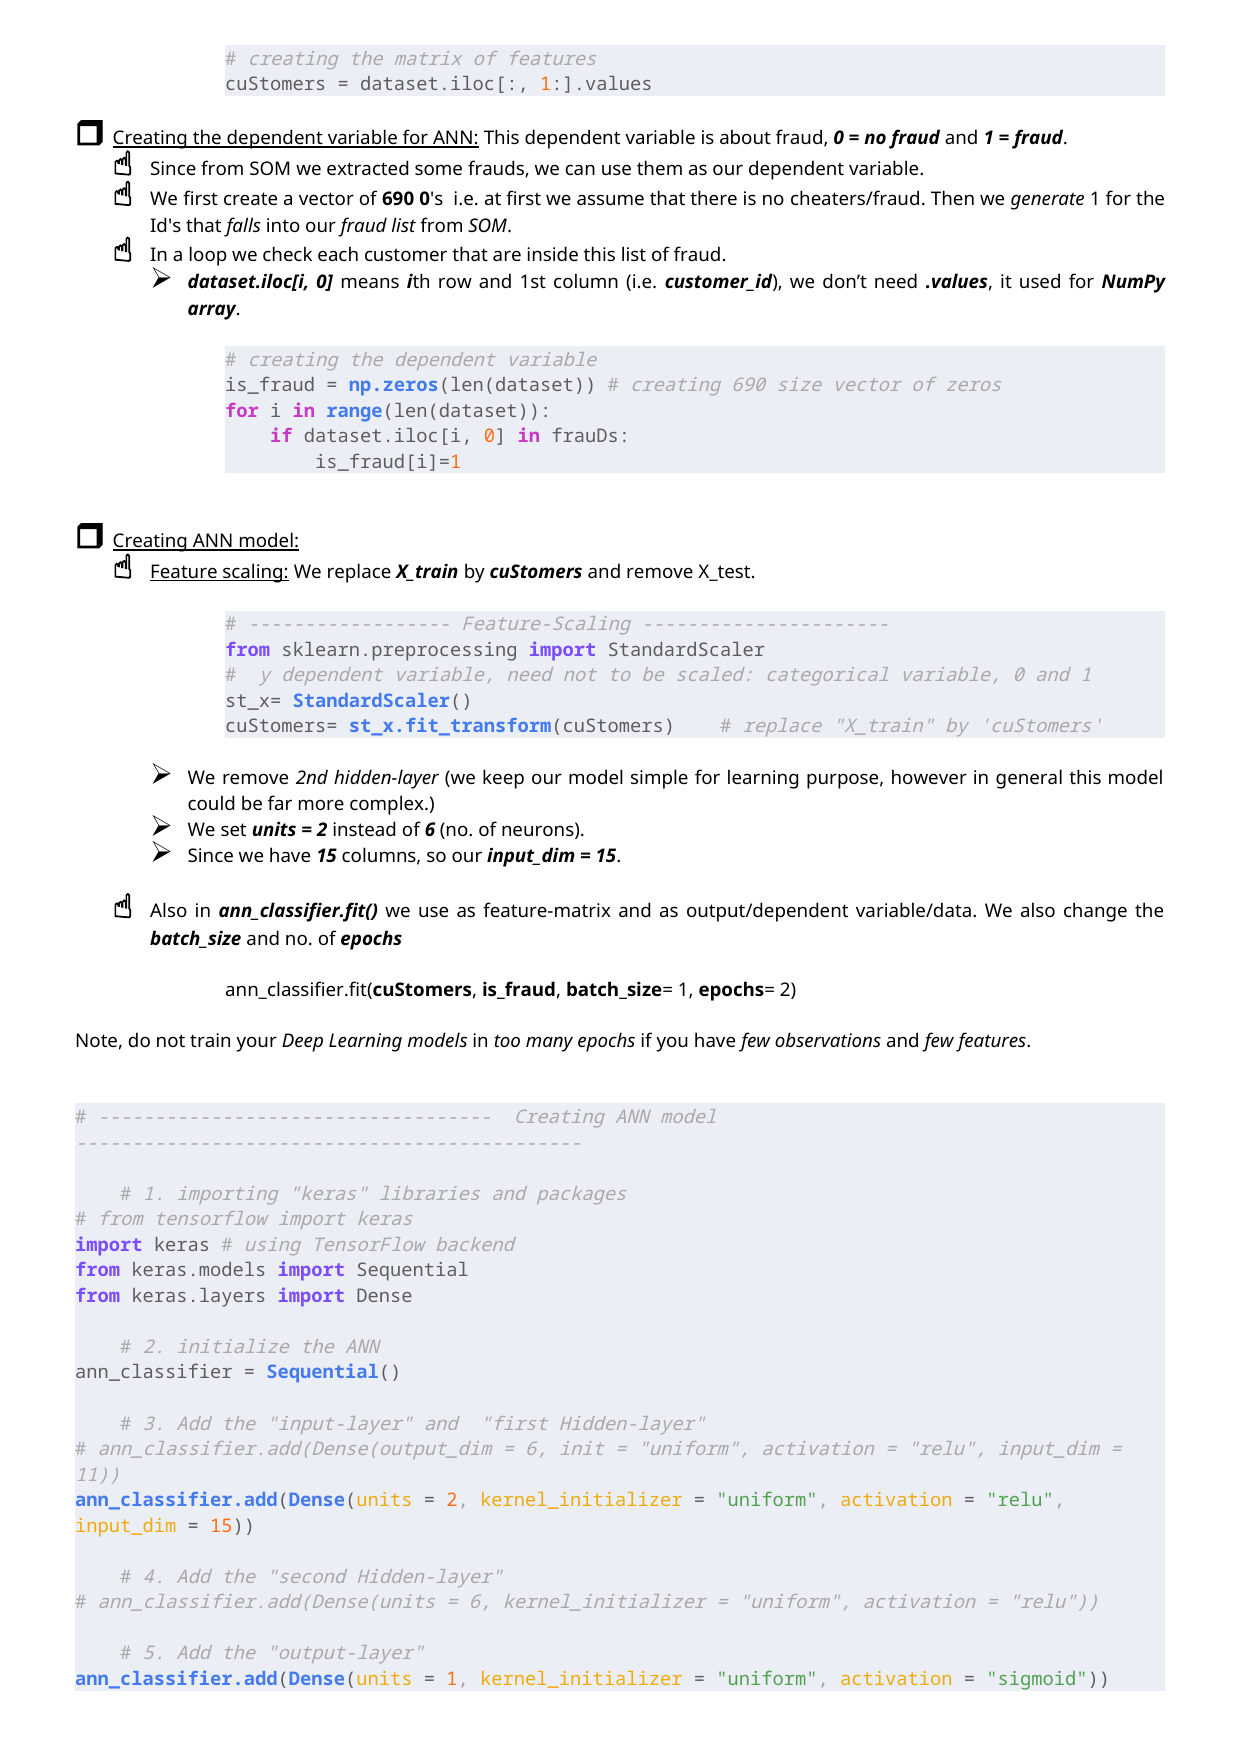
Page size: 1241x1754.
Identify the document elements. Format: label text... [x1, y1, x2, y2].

list We remove 2nd hidden-layer (we keep our model simple for learning purpose, however in general this model could be far more complex.) [150, 764, 1165, 816]
list Since from SOM we extracted some frauds, we can use them as our dependent variable. [112, 152, 1165, 182]
list Also in ann_classifier.fit() we use as feature-matrix and as output/dependent variable/data. We also change the batch_size and no. of epochs [112, 894, 1165, 950]
list dataset.iloc[i, 0] means ith row and 1st column (i.e. customer_id), we don’t need .values, it used for NumPy array. [150, 268, 1165, 320]
text is_fraud = np.zeros(len(dataset)) # creating 690 size vector of zeros [225, 371, 1165, 397]
text from keras.layers import Dense [75, 1282, 1165, 1308]
text ann_classifier.add(Dense(units = 1, kernel_initializer = "uniform", activation = "sigmoid")) [75, 1665, 1165, 1691]
text ann_classifier.add(Dense(units = 2, kernel_initializer = "uniform", activation = "relu", input_dim = 15)) [75, 1486, 1165, 1537]
list We set units = 2 instead of 6 (no. of neurons). [150, 816, 1165, 842]
text # ann_classifier.add(Dense(output_dim = 6, init = "uniform", activation = "relu", input_dim = 11)) [75, 1435, 1165, 1486]
list Creating the dependent variable for ANN: This dependent variable is about fraud, 0 = no fraud and 1 = fraud. [75, 122, 1165, 152]
text ann_classifier.fit(cuStomers, is_fraud, batch_size= 1, epochs= 2) [150, 976, 1165, 1001]
text # creating the dependent variable [225, 346, 1165, 371]
text # 2. initialize the ANN [75, 1333, 1165, 1359]
list Feature scaling: We replace X_train by cuStomers and remove X_test. [112, 555, 1165, 585]
text Note, do not train your Deep Learning models in too many epochs if you have few observations and few features. [75, 1027, 1165, 1052]
text # ------------------ Feature-Scaling ---------------------- [225, 611, 1165, 636]
text for i in range(len(dataset)): [225, 397, 1165, 422]
text # ann_classifier.add(Dense(units = 6, kernel_initializer = "uniform", activation = "relu")) [75, 1588, 1165, 1614]
text st_x= StandardScaler() [225, 687, 1165, 713]
text # from tensorflow import keras [75, 1206, 1165, 1231]
list Since we have 15 columns, so our input_dim = 15. [150, 842, 1165, 869]
text from sklearn.preprocessing import StandardScaler [225, 636, 1165, 662]
text # ----------------------------------- Creating ANN model --------------------------------------------- [75, 1103, 1165, 1154]
text is_fraud[i]=1 [225, 448, 1165, 473]
list In a loop we check each customer that are inside this list of fraud. [112, 238, 1165, 268]
text ann_classifier = Sequential() [75, 1359, 1165, 1384]
text cuStomers= st_x.fit_transform(cuStomers) # replace "X_train" by 'cuStomers' [225, 713, 1165, 738]
list Creating ANN model: [75, 524, 1165, 555]
text # 3. Add the "input-layer" and "first Hidden-layer" [75, 1410, 1165, 1435]
text # y dependent variable, need not to be scaled: categorical variable, 0 and 1 [225, 662, 1165, 687]
text from keras.models import Sequential [75, 1257, 1165, 1282]
text cuStomers = dataset.iloc[:, 1:].values [225, 71, 1165, 96]
text import keras # using TensorFlow backend [75, 1231, 1165, 1257]
text if dataset.iloc[i, 0] in frauDs: [225, 422, 1165, 448]
text # creating the matrix of features [225, 45, 1165, 71]
text # 1. importing "keras" libraries and packages [75, 1180, 1165, 1206]
text # 4. Add the "second Hidden-layer" [75, 1563, 1165, 1588]
text # 5. Add the "output-layer" [75, 1639, 1165, 1665]
list We first create a vector of 690 0's i.e. at first we assume that there is no cheaters/fraud. Then we generate 1 for the Id's that falls into our fraud list from SOM. [112, 182, 1165, 238]
